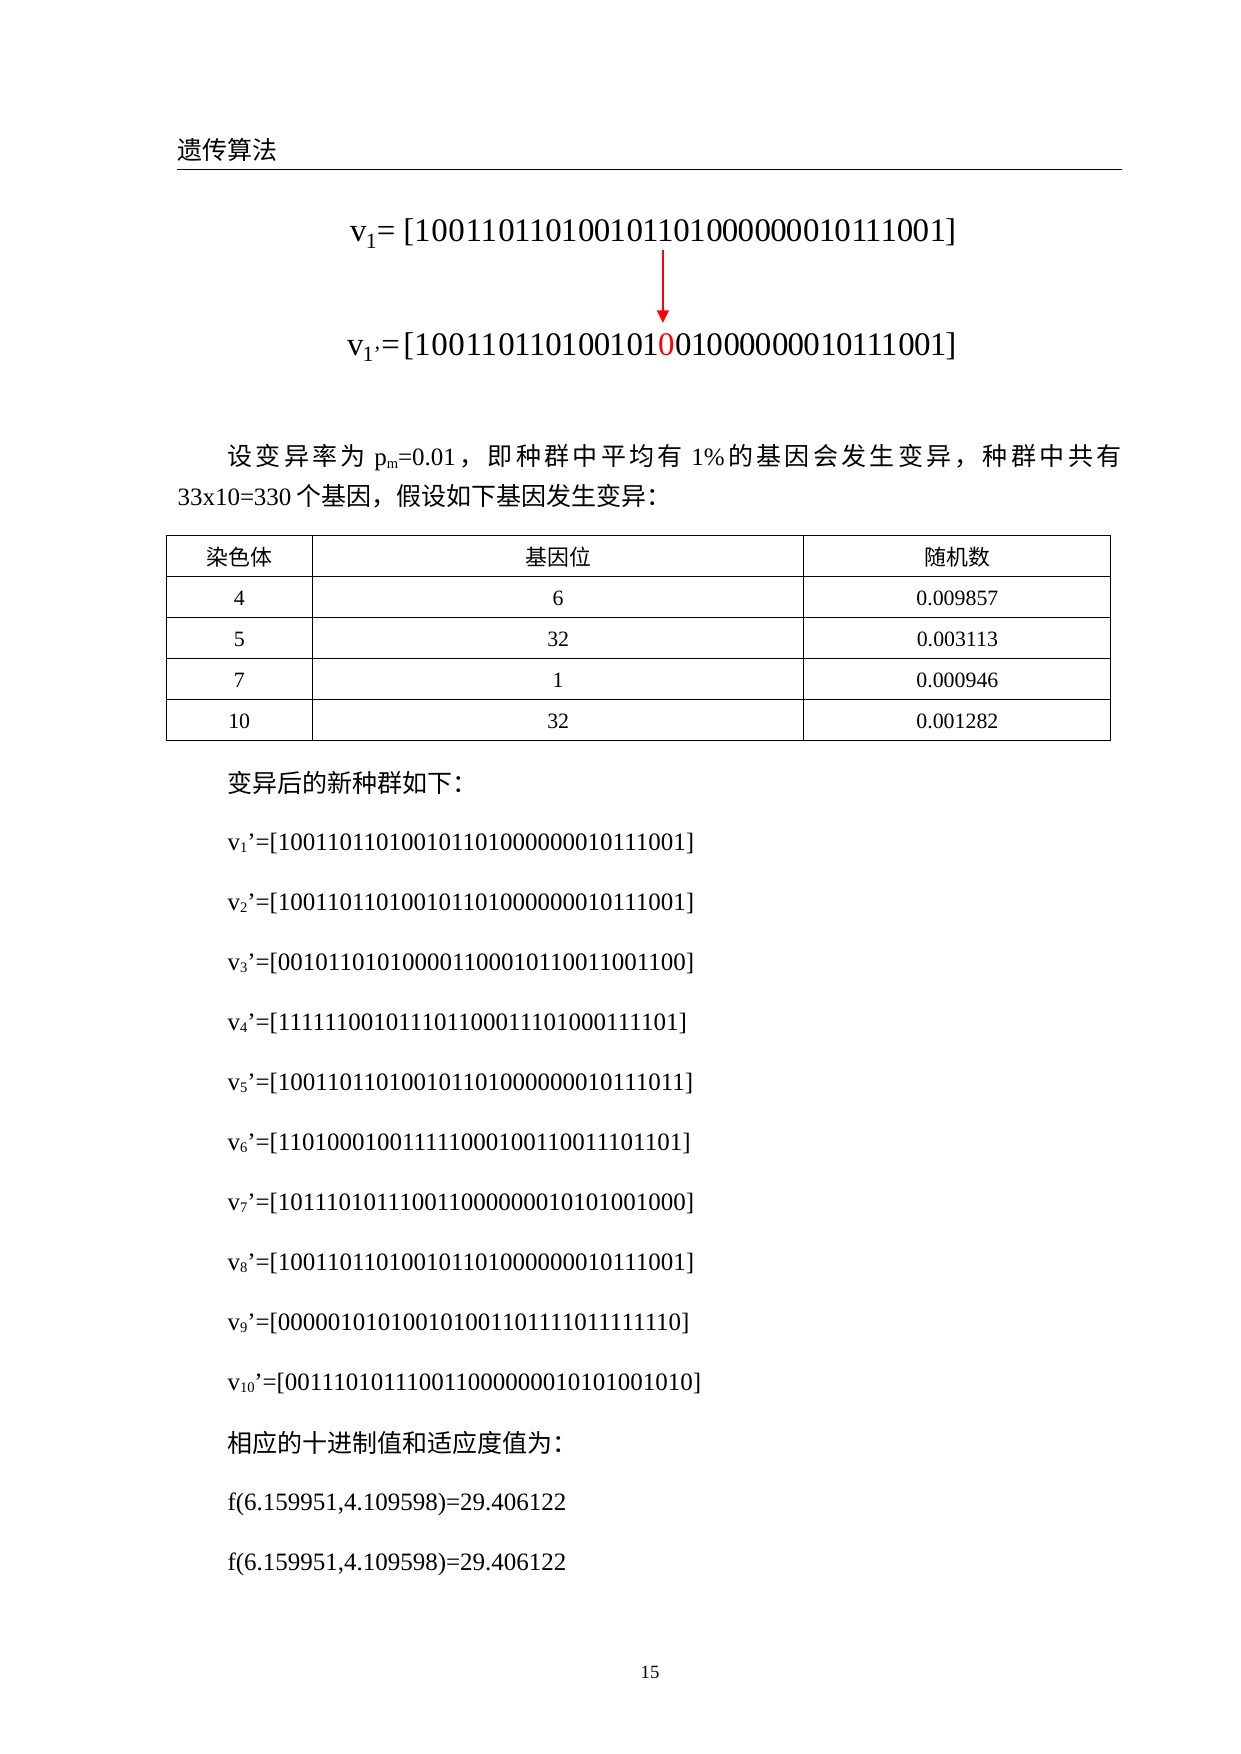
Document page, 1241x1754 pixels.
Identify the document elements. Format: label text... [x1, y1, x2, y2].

text v10’=[001110101110011000000010101001010] [177, 1361, 1122, 1401]
table_cell 6 [313, 577, 803, 617]
text v3’=[001011010100001100010110011001100] [177, 941, 1122, 981]
text v2’=[100110110100101101000000010111001] [177, 881, 1122, 921]
table_cell 0.003113 [804, 618, 1110, 658]
table_cell 0.009857 [804, 577, 1110, 617]
text v7’=[101110101110011000000010101001000] [177, 1181, 1122, 1221]
table_cell 32 [313, 618, 803, 658]
table_cell 7 [167, 659, 312, 699]
text f(6.159951,4.109598)=29.406122 [177, 1541, 1122, 1581]
text v1’=[100110110100101101000000010111001] [177, 821, 1122, 861]
text v4’=[111111001011101100011101000111101] [177, 1001, 1122, 1041]
table_cell 10 [167, 700, 312, 740]
text v9’=[000001010100101001101111011111110] [177, 1301, 1122, 1341]
table_cell 1 [313, 659, 803, 699]
table_cell 0.001282 [804, 700, 1110, 740]
text 变异后的新种群如下： [177, 761, 1122, 801]
text 相应的十进制值和适应度值为： [177, 1421, 1122, 1461]
table_cell 5 [167, 618, 312, 658]
table_header 染色体 [167, 536, 312, 576]
text v5’=[100110110100101101000000010111011] [177, 1061, 1122, 1101]
table_header 基因位 [313, 536, 803, 576]
table_header 随机数 [804, 536, 1110, 576]
table_cell 4 [167, 577, 312, 617]
table_cell 32 [313, 700, 803, 740]
table_cell 0.000946 [804, 659, 1110, 699]
text f(6.159951,4.109598)=29.406122 [177, 1481, 1122, 1521]
text v6’=[110100010011111000100110011101101] [177, 1121, 1122, 1161]
text v8’=[100110110100101101000000010111001] [177, 1241, 1122, 1281]
text 设变异率为pm=0.01，即种群中平均有1%的基因会发生变异，种群中共有33x10=330个基因，假设如下基因发生变异： [177, 435, 1122, 515]
